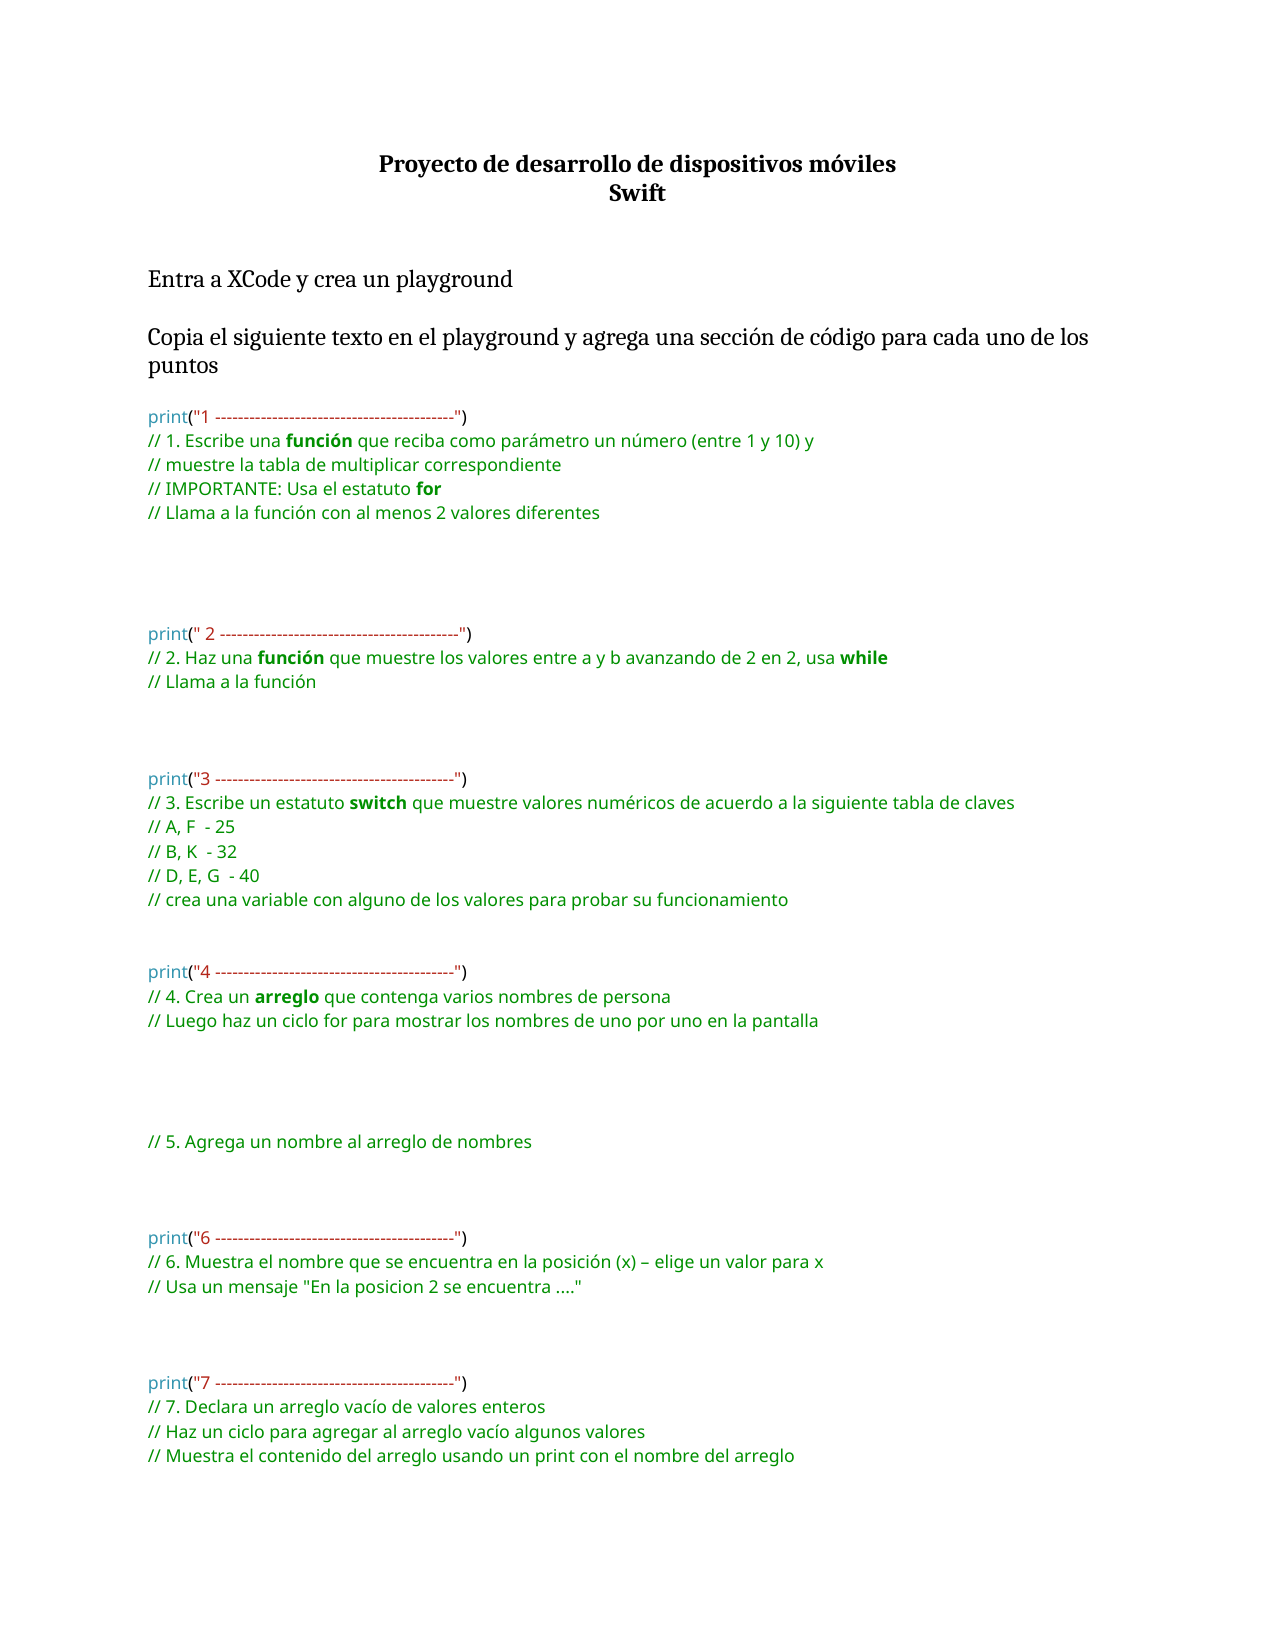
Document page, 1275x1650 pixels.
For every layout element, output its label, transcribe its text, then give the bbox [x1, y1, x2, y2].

text // crea una variable con alguno de los valores para probar su funcionamiento [148, 887, 1127, 912]
text Entra a XCode y crea un playground [148, 265, 1127, 294]
text // Llama a la función con al menos 2 valores diferentes [148, 501, 1127, 525]
text // B, K - 32 [148, 839, 1127, 863]
text print("4 ------------------------------------------") [148, 960, 1127, 984]
text // Llama a la función [148, 670, 1127, 694]
text print("3 ------------------------------------------") [148, 767, 1127, 791]
text // 6. Muestra el nombre que se encuentra en la posición (x) – elige un valor para x [148, 1250, 1127, 1274]
text print("1 ------------------------------------------") [148, 404, 1127, 428]
text print("6 ------------------------------------------") [148, 1226, 1127, 1250]
text Swift [148, 179, 1127, 207]
text print("7 ------------------------------------------") [148, 1371, 1127, 1395]
text // 1. Escribe una función que reciba como parámetro un número (entre 1 y 10) y [148, 428, 1127, 452]
text print(" 2 ------------------------------------------") [148, 622, 1127, 646]
text // Luego haz un ciclo for para mostrar los nombres de uno por uno en la pantalla [148, 1008, 1127, 1032]
text // D, E, G - 40 [148, 863, 1127, 887]
text // 2. Haz una función que muestre los valores entre a y b avanzando de 2 en 2, usa while [148, 646, 1127, 670]
text // Usa un mensaje "En la posicion 2 se encuentra ...." [148, 1274, 1127, 1298]
text // 3. Escribe un estatuto switch que muestre valores numéricos de acuerdo a la siguiente tabla de claves [148, 791, 1127, 815]
text // IMPORTANTE: Usa el estatuto for [148, 477, 1127, 501]
text // muestre la tabla de multiplicar correspondiente [148, 452, 1127, 477]
text Copia el siguiente texto en el playground y agrega una sección de código para cada uno de los puntos [148, 322, 1127, 380]
text // A, F - 25 [148, 815, 1127, 839]
text // 4. Crea un arreglo que contenga varios nombres de persona [148, 984, 1127, 1008]
text // Muestra el contenido del arreglo usando un print con el nombre del arreglo [148, 1443, 1127, 1467]
text // Haz un ciclo para agregar al arreglo vacío algunos valores [148, 1419, 1127, 1443]
text // 5. Agrega un nombre al arreglo de nombres [148, 1129, 1127, 1153]
text Proyecto de desarrollo de dispositivos móviles [148, 150, 1127, 179]
text // 7. Declara un arreglo vacío de valores enteros [148, 1395, 1127, 1419]
